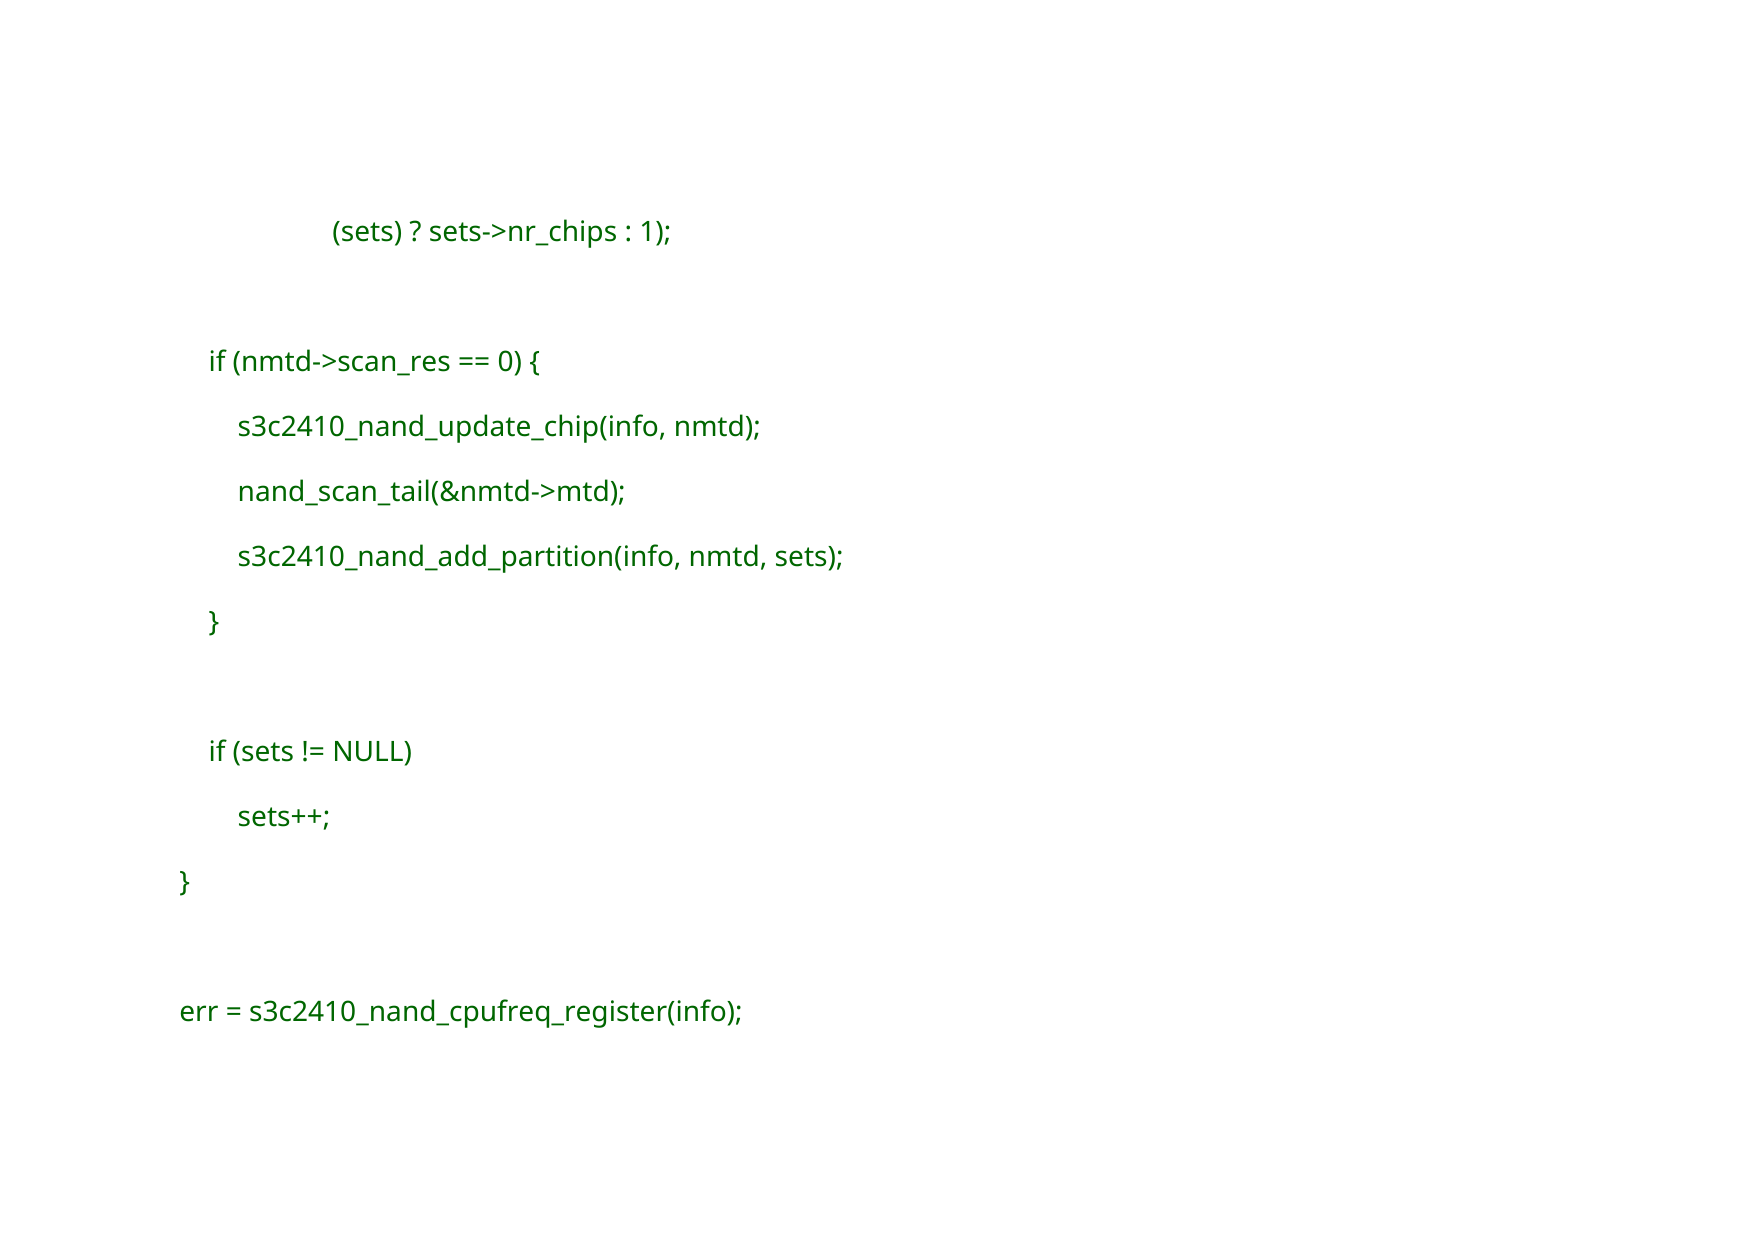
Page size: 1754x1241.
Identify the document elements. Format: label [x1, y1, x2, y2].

text [150, 198, 1604, 1043]
